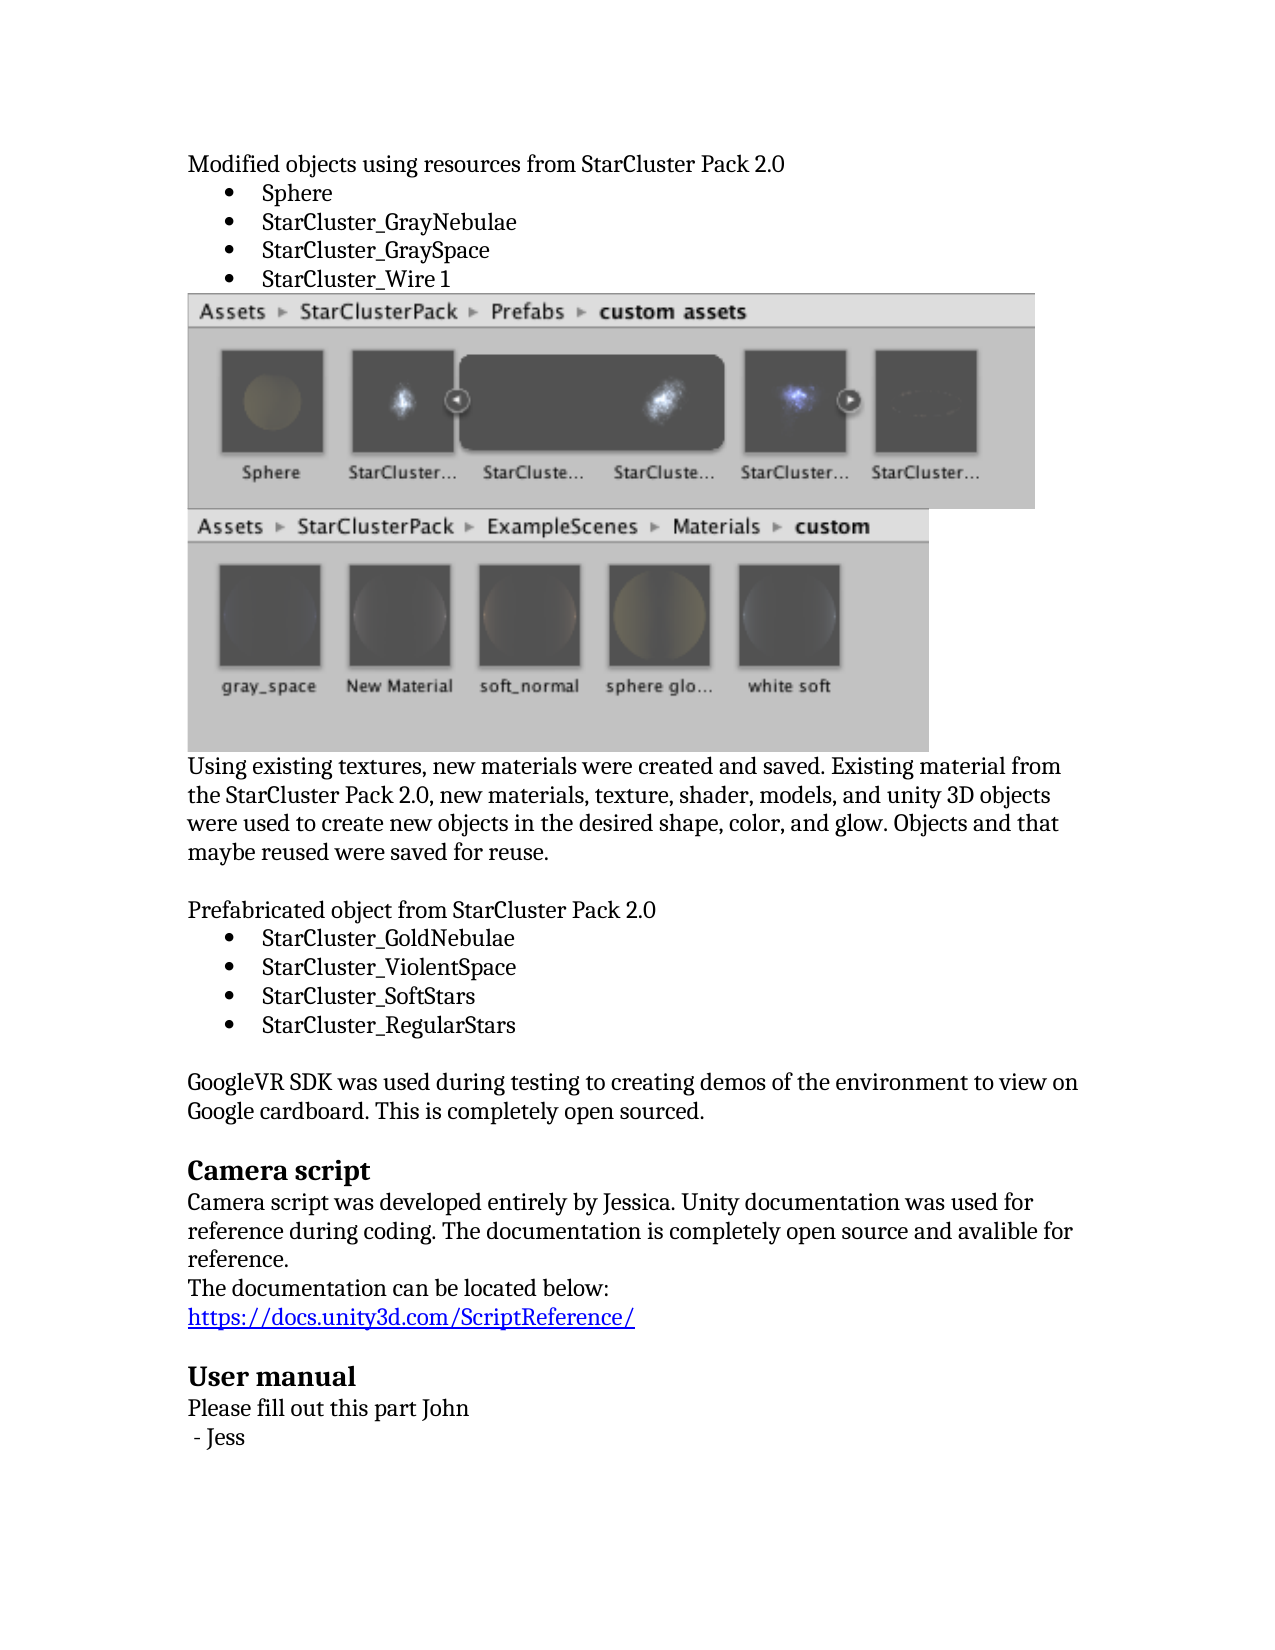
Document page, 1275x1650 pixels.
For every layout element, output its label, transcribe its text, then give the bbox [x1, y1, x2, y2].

text GoogleVR SDK was used during testing to creating demos of the environment to view on Google cardboard. This is completely open sourced. [187, 1068, 1087, 1126]
text Modified objects using resources from StarCluster Pack 2.0 [187, 150, 1087, 179]
text Camera script [187, 1154, 1087, 1188]
list StarCluster_RegularStars [225, 1011, 1087, 1039]
text - Jess [187, 1423, 1087, 1451]
text https://docs.unity3d.com/ScriptReference/ [187, 1303, 1087, 1332]
list StarCluster_SoftStars [225, 982, 1087, 1011]
text Prefabricated object from StarCluster Pack 2.0 [187, 896, 1087, 924]
text Using existing textures, new materials were created and saved. Existing material from the StarCluster Pack 2.0, new materials, texture, shader, models, and unity 3D objects were used to create new objects in the desired shape, color, and glow. Objects and that maybe reused were saved for reuse. [187, 752, 1087, 867]
list StarCluster_Wire 1 [225, 265, 1087, 294]
picture [187, 293, 1035, 752]
list StarCluster_GrayNebulae [225, 207, 1087, 236]
text The documentation can be located below: [187, 1274, 1087, 1303]
list Sphere [225, 179, 1087, 207]
list StarCluster_ViolentSpace [225, 953, 1087, 982]
list StarCluster_GraySpace [225, 236, 1087, 265]
text User manual [187, 1360, 1087, 1394]
text Please fill out this part John [187, 1394, 1087, 1423]
list StarCluster_GoldNebulae [225, 924, 1087, 953]
